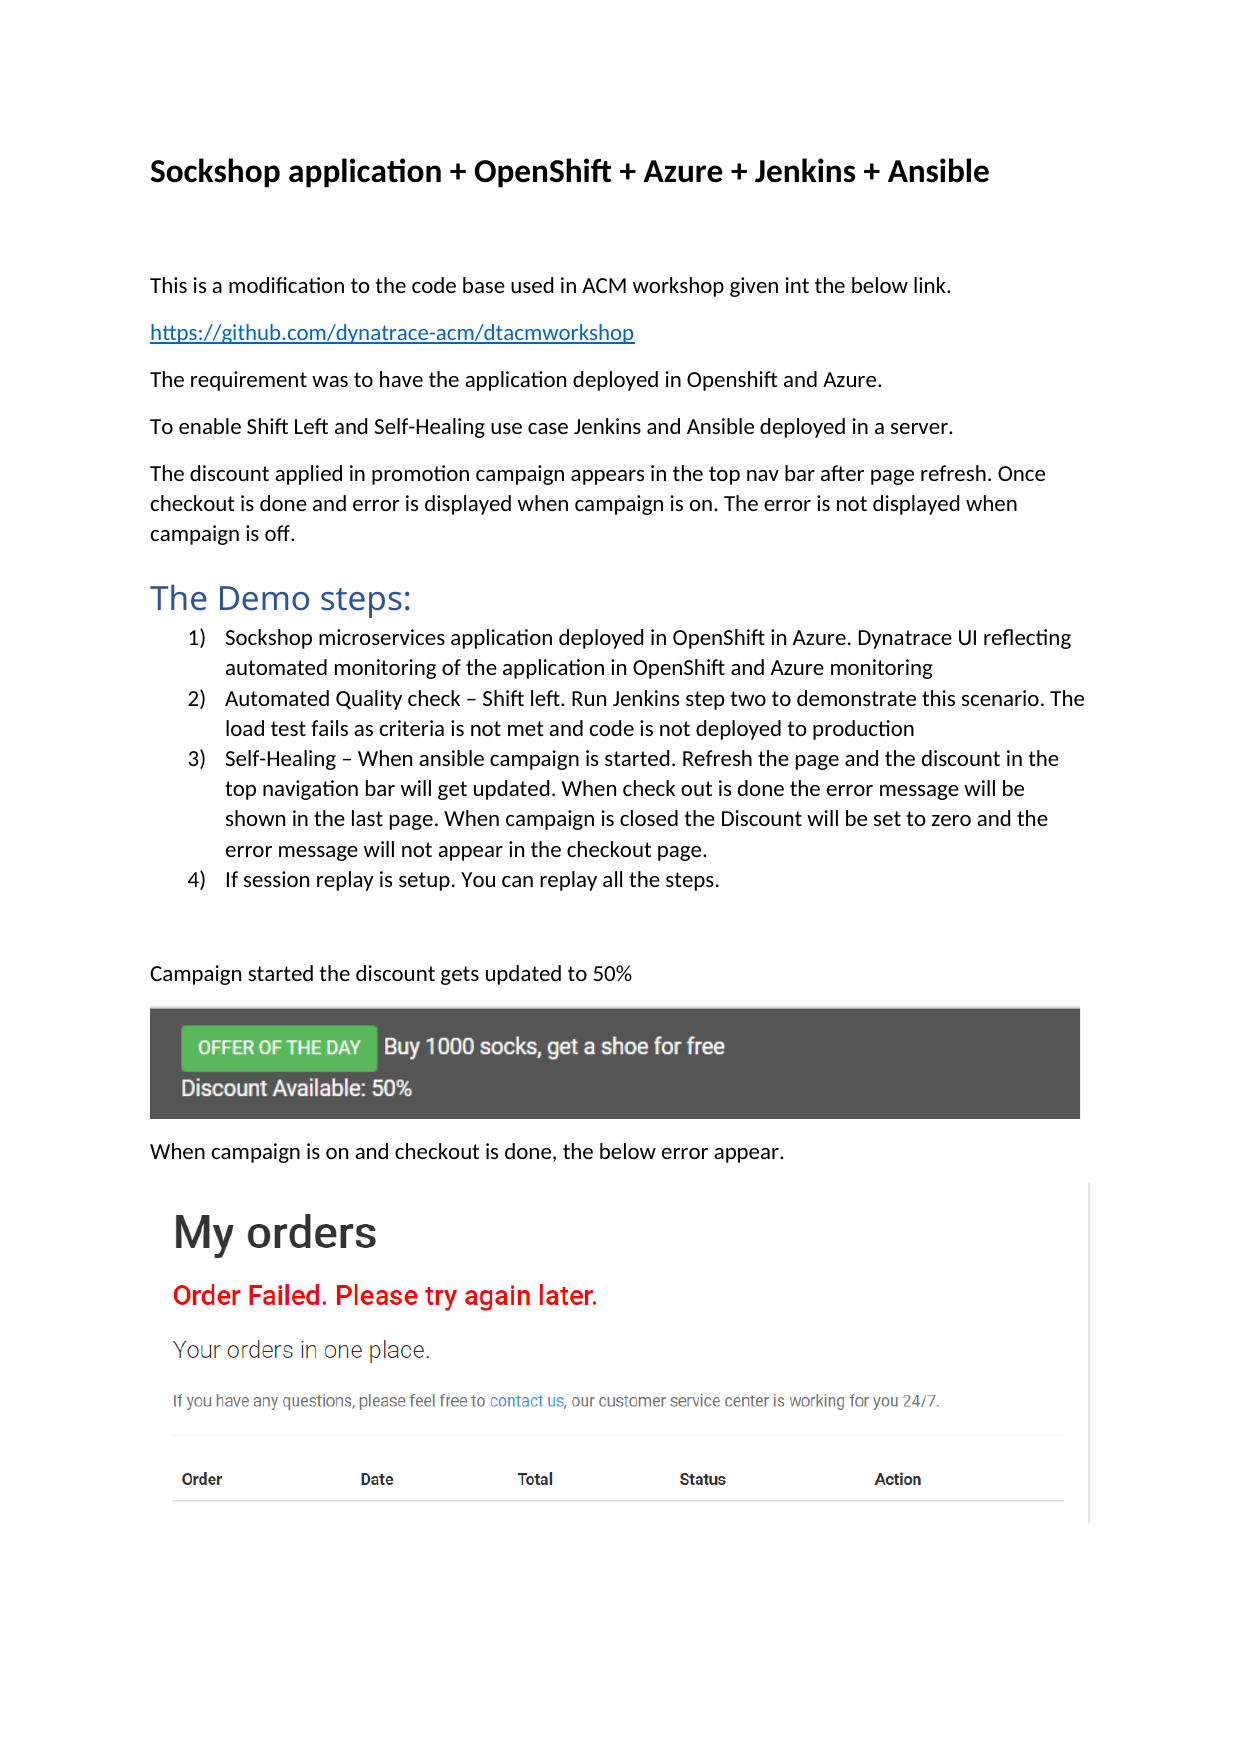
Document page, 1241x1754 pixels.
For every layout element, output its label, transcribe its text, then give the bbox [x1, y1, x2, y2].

picture [150, 1005, 1080, 1119]
text Sockshop application + OpenShift + Azure + Jenkins + Ansible [150, 150, 1090, 191]
picture [150, 1183, 1091, 1523]
text When campaign is on and checkout is done, the below error appear. [150, 1137, 1090, 1165]
list Self-Healing – When ansible campaign is started. Refresh the page and the discount in the top navigation bar will get updated. When check out is done the error message will be shown in the last page. When campaign is closed the Discount will be set to zero and the error message will not appear in the checkout page. [187, 744, 1090, 863]
list Automated Quality check – Shift left. Run Jenkins step two to demonstrate this scenario. The load test fails as criteria is not met and code is not deployed to production [187, 684, 1090, 742]
text Campaign started the discount gets updated to 50% [150, 959, 1090, 987]
text To enable Shift Left and Self-Healing use case Jenkins and Ansible deployed in a server. [150, 412, 1090, 440]
list Sockshop microservices application deployed in OpenShift in Azure. Dynatrace UI reflecting automated monitoring of the application in OpenShift and Azure monitoring [187, 623, 1090, 682]
text The discount applied in promotion campaign appears in the top nav bar after page refresh. Once checkout is done and error is displayed when campaign is on. The error is not displayed when campaign is off. [150, 459, 1090, 547]
text The requirement was to have the application deployed in Openshift and Azure. [150, 365, 1090, 393]
list If session replay is setup. You can replay all the steps. [187, 865, 1090, 893]
text https://github.com/dynatrace-acm/dtacmworkshop [150, 318, 1090, 346]
subtitle The Demo steps: [150, 574, 1090, 620]
text This is a modification to the code base used in ACM workshop given int the below link. [150, 271, 1090, 299]
